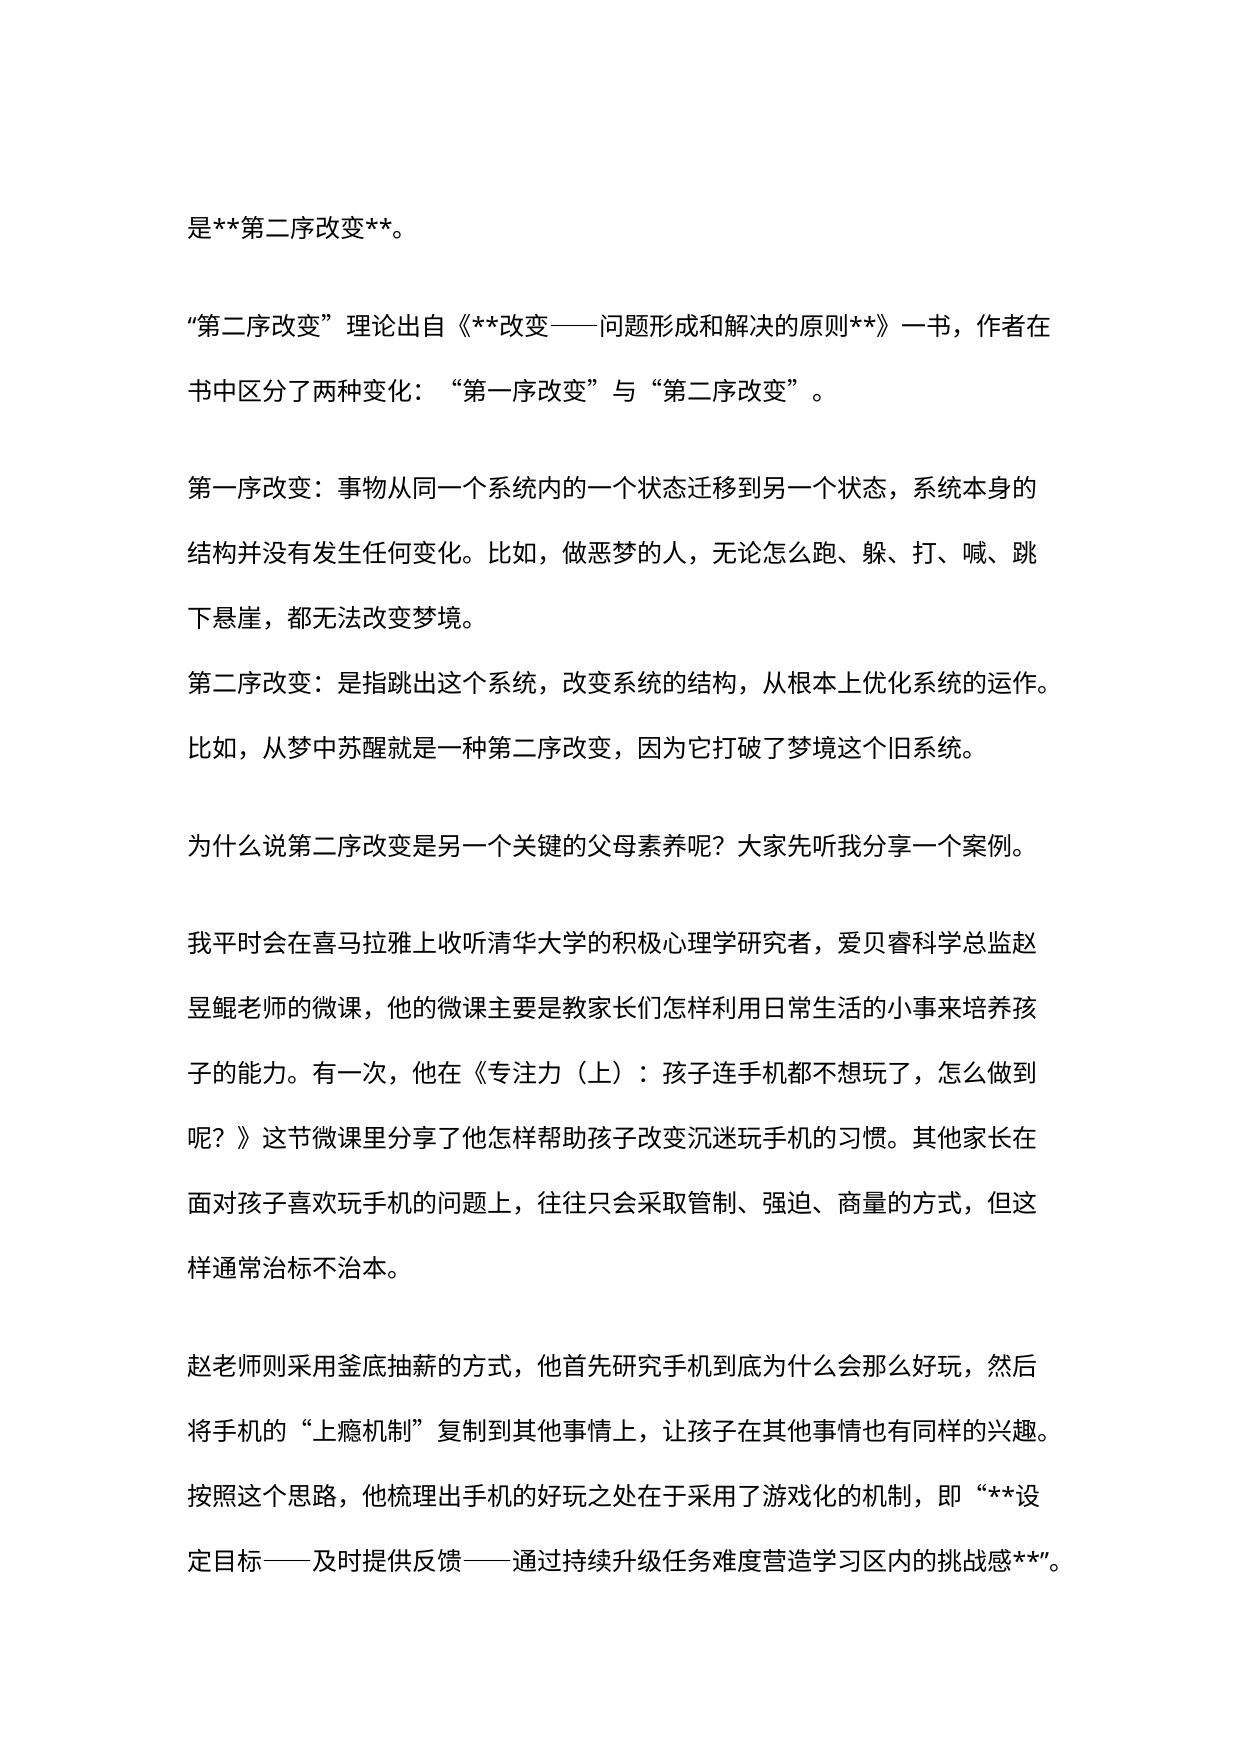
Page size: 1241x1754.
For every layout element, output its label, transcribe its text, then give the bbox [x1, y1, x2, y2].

text 赵老师则采用釜底抽薪的方式，他首先研究手机到底为什么会那么好玩，然后将手机的“上瘾机制”复制到其他事情上，让孩子在其他事情也有同样的兴趣。按照这个思路，他梳理出手机的好玩之处在于采用了游戏化的机制，即“**设定目标——及时提供反馈——通过持续升级任务难度营造学习区内的挑战感**”。 [187, 1332, 1053, 1592]
text 第二序改变：是指跳出这个系统，改变系统的结构，从根本上优化系统的运作。比如，从梦中苏醒就是一种第二序改变，因为它打破了梦境这个旧系统。 [187, 649, 1053, 779]
text 我平时会在喜马拉雅上收听清华大学的积极心理学研究者，爱贝睿科学总监赵昱鲲老师的微课，他的微课主要是教家长们怎样利用日常生活的小事来培养孩子的能力。有一次，他在《专注力（上）：孩子连手机都不想玩了，怎么做到呢？》这节微课里分享了他怎样帮助孩子改变沉迷玩手机的习惯。其他家长在面对孩子喜欢玩手机的问题上，往往只会采取管制、强迫、商量的方式，但这样通常治标不治本。 [187, 909, 1053, 1299]
text 是**第二序改变**。 [187, 194, 1053, 259]
text 第一序改变：事物从同一个系统内的一个状态迁移到另一个状态，系统本身的结构并没有发生任何变化。比如，做恶梦的人，无论怎么跑、躲、打、喊、跳下悬崖，都无法改变梦境。 [187, 454, 1053, 649]
text “第二序改变”理论出自《**改变——问题形成和解决的原则**》一书，作者在书中区分了两种变化：“第一序改变”与“第二序改变”。 [187, 292, 1053, 422]
text 为什么说第二序改变是另一个关键的父母素养呢？大家先听我分享一个案例。 [187, 812, 1053, 877]
